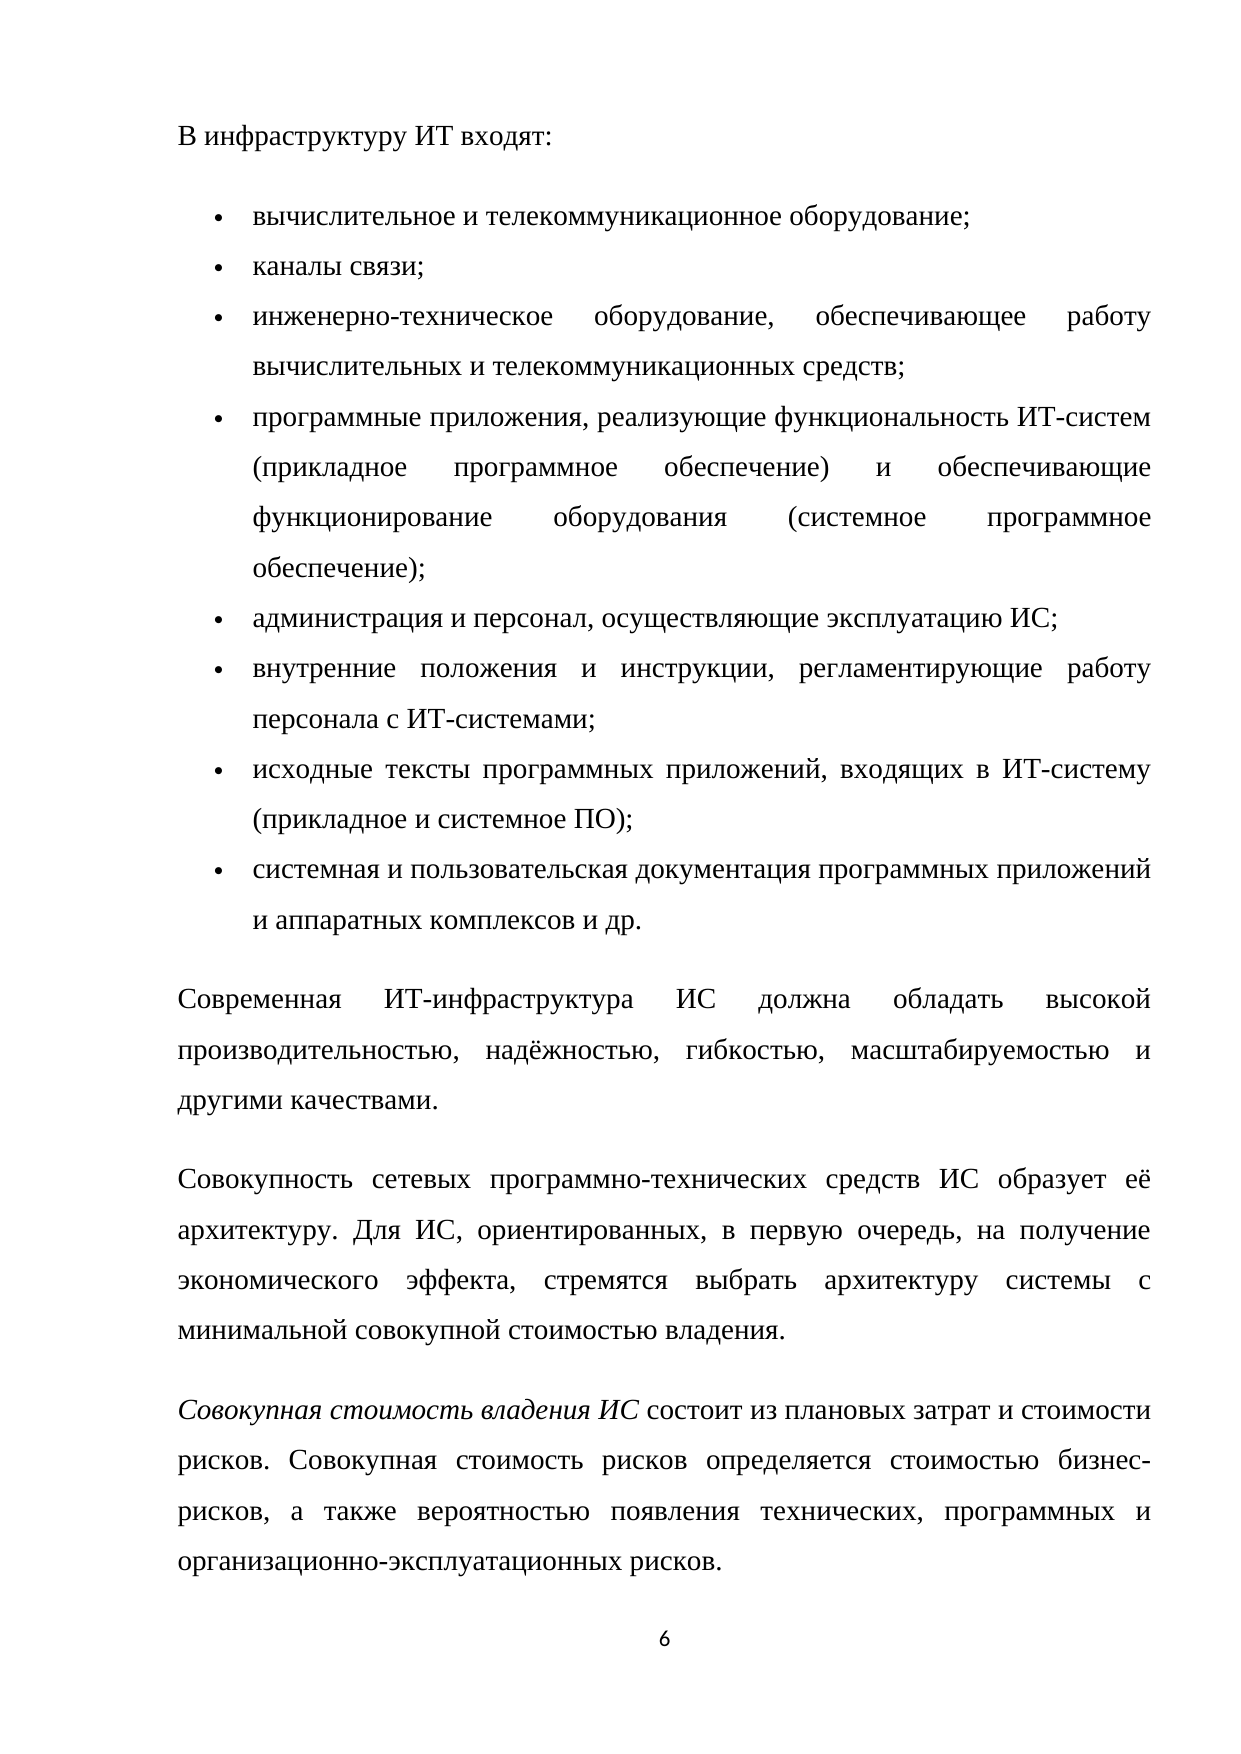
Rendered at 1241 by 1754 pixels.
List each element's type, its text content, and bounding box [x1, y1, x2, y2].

list вычислительное и телекоммуникационное оборудование; [215, 198, 1152, 231]
list исходные тексты программных приложений, входящих в ИТ-систему (прикладное и системное ПО); [215, 751, 1152, 835]
list системная и пользовательская документация программных приложений и аппаратных комплексов и др. [215, 852, 1152, 936]
list внутренние положения и инструкции, регламентирующие работу персонала с ИТ-системами; [215, 650, 1152, 734]
list каналы связи; [215, 248, 1152, 281]
list инженерно-техническое оборудование, обеспечивающее работу вычислительных и телекоммуникационных средств; [215, 298, 1152, 382]
list администрация и персонал, осуществляющие эксплуатацию ИС; [215, 600, 1152, 634]
text Современная ИТ-инфраструктура ИС должна обладать высокой производительностью, надёжностью, гибкостью, масштабируемостью и другими качествами. [177, 981, 1152, 1116]
text Совокупная стоимость владения ИС состоит из плановых затрат и стоимости рисков. Совокупная стоимость рисков определяется стоимостью бизнес-рисков, а также вероятностью появления технических, программных и организационно-эксплуатационных рисков. [177, 1392, 1152, 1576]
text В инфраструктуру ИТ входят: [177, 118, 1152, 152]
text Совокупность сетевых программно-технических средств ИС образует её архитектуру. Для ИС, ориентированных, в первую очередь, на получение экономического эффекта, стремятся выбрать архитектуру системы с минимальной совокупной стоимостью владения. [177, 1162, 1152, 1346]
list программные приложения, реализующие функциональность ИТ-систем (прикладное программное обеспечение) и обеспечивающие функционирование оборудования (системное программное обеспечение); [215, 399, 1152, 583]
